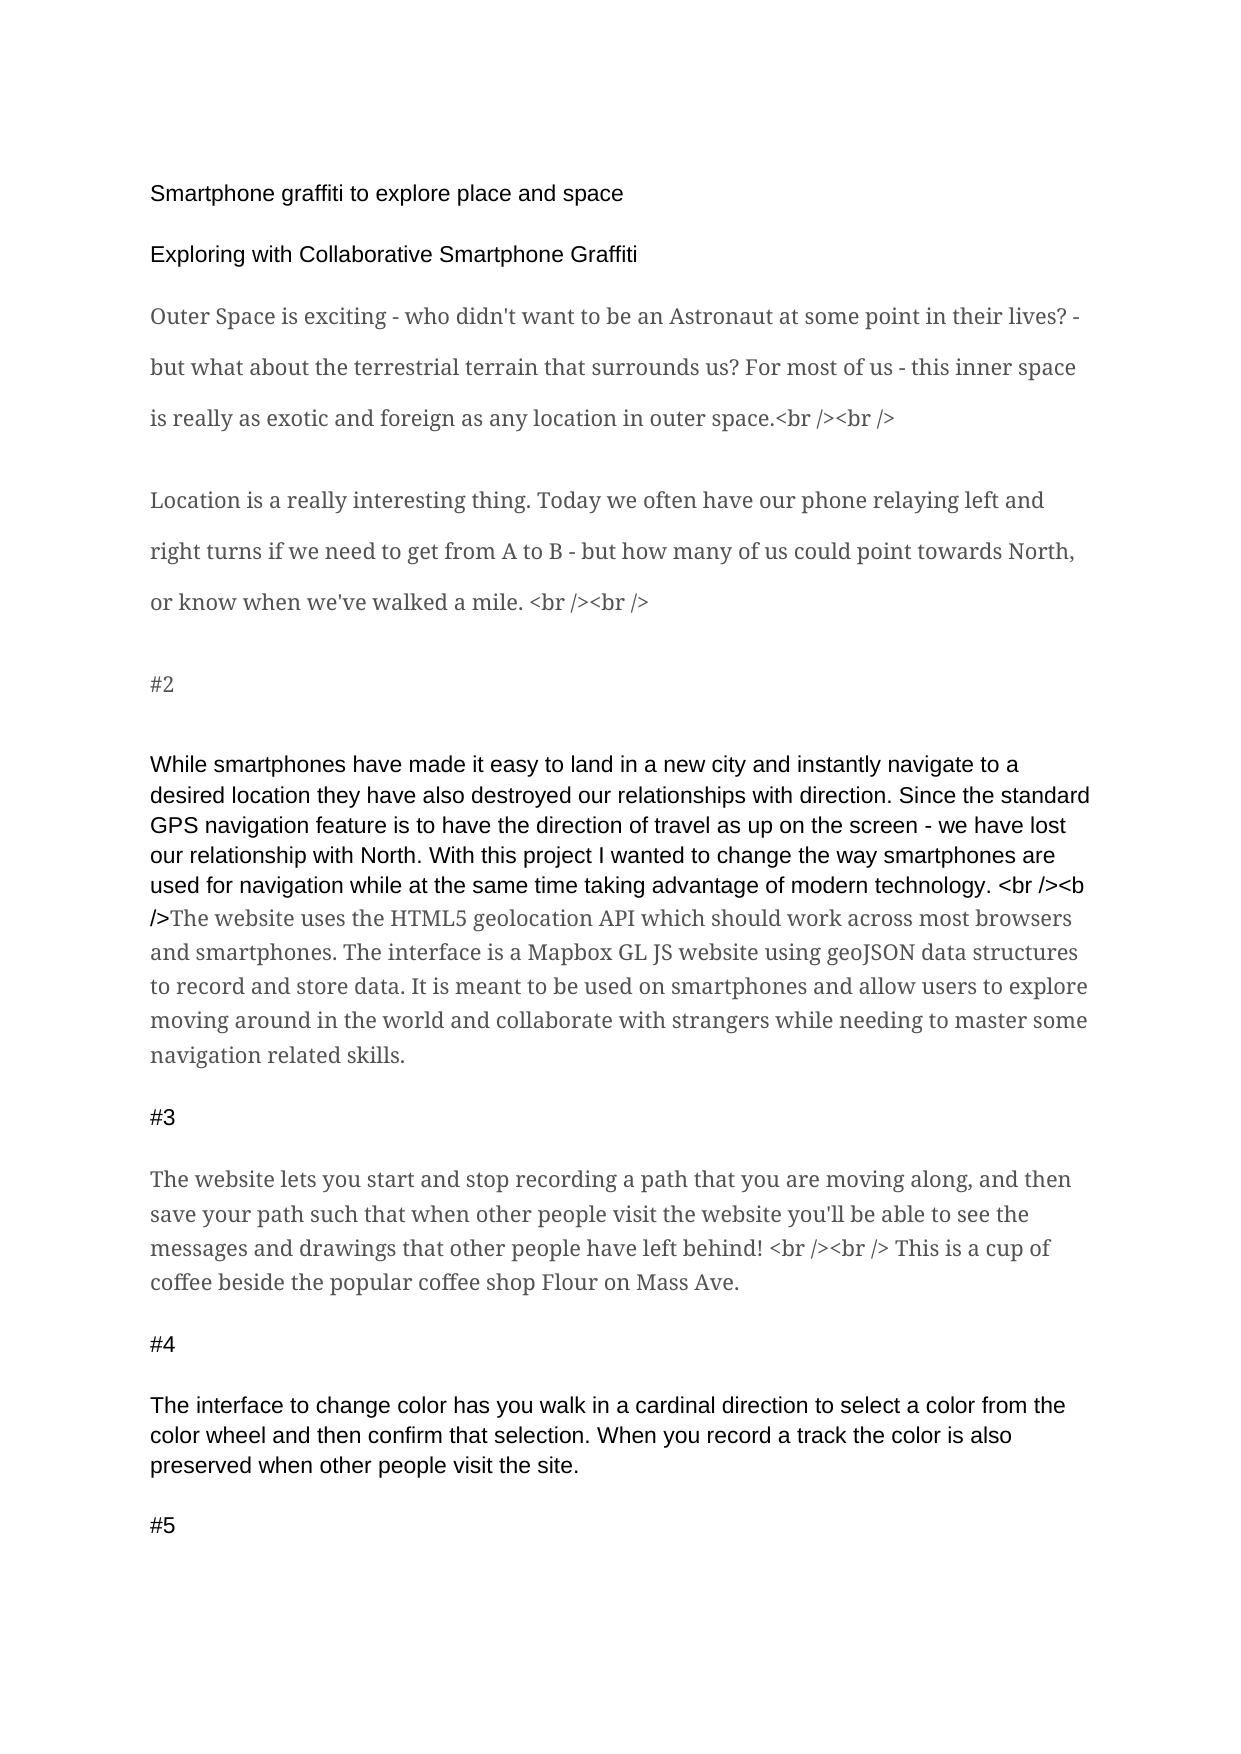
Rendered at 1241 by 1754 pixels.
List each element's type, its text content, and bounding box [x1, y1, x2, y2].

text Location is a really interesting thing. Today we often have our phone relaying left and right turns if we need to get from A to B - but how many of us could point towards North, or know when we've walked a mile. <br /><br /> [150, 485, 1090, 617]
text #2 [150, 669, 1090, 699]
text The website lets you start and stop recording a path that you are moving along, and then save your path such that when other people visit the website you'll be able to see the messages and drawings that other people have left behind! <br /><br /> This is a cup of coffee beside the popular coffee shop Flour on Mass Ave. [150, 1164, 1090, 1297]
text Smartphone graffiti to explore place and space [150, 180, 1090, 207]
text #5 [150, 1512, 1090, 1539]
text #3 [150, 1104, 1090, 1130]
text Outer Space is exciting - who didn't want to be an Astronaut at some point in their lives? - but what about the terrestrial terrain that surrounds us? For most of us - this inner space is really as exotic and foreign as any location in outer space.<br /><br /> [150, 301, 1090, 433]
text Exploring with Collaborative Smartphone Graffiti [150, 241, 1090, 267]
text #4 [150, 1331, 1090, 1358]
text While smartphones have made it easy to land in a new city and instantly navigate to a desired location they have also destroyed our relationships with direction. Since the standard GPS navigation feature is to have the direction of travel as up on the screen - we have lost our relationship with North. With this project I wanted to change the way smartphones are used for navigation while at the same time taking advantage of modern technology. <br /><b />The website uses the HTML5 geolocation API which should work across most browsers and smartphones. The interface is a Mapbox GL JS website using geoJSON data structures to record and store data. It is meant to be used on smartphones and allow users to explore moving around in the world and collaborate with strangers while needing to master some navigation related skills. [150, 751, 1090, 1069]
text The interface to change color has you walk in a cardinal direction to select a color from the color wheel and then confirm that selection. When you record a track the color is also preserved when other people visit the site. [150, 1392, 1090, 1478]
